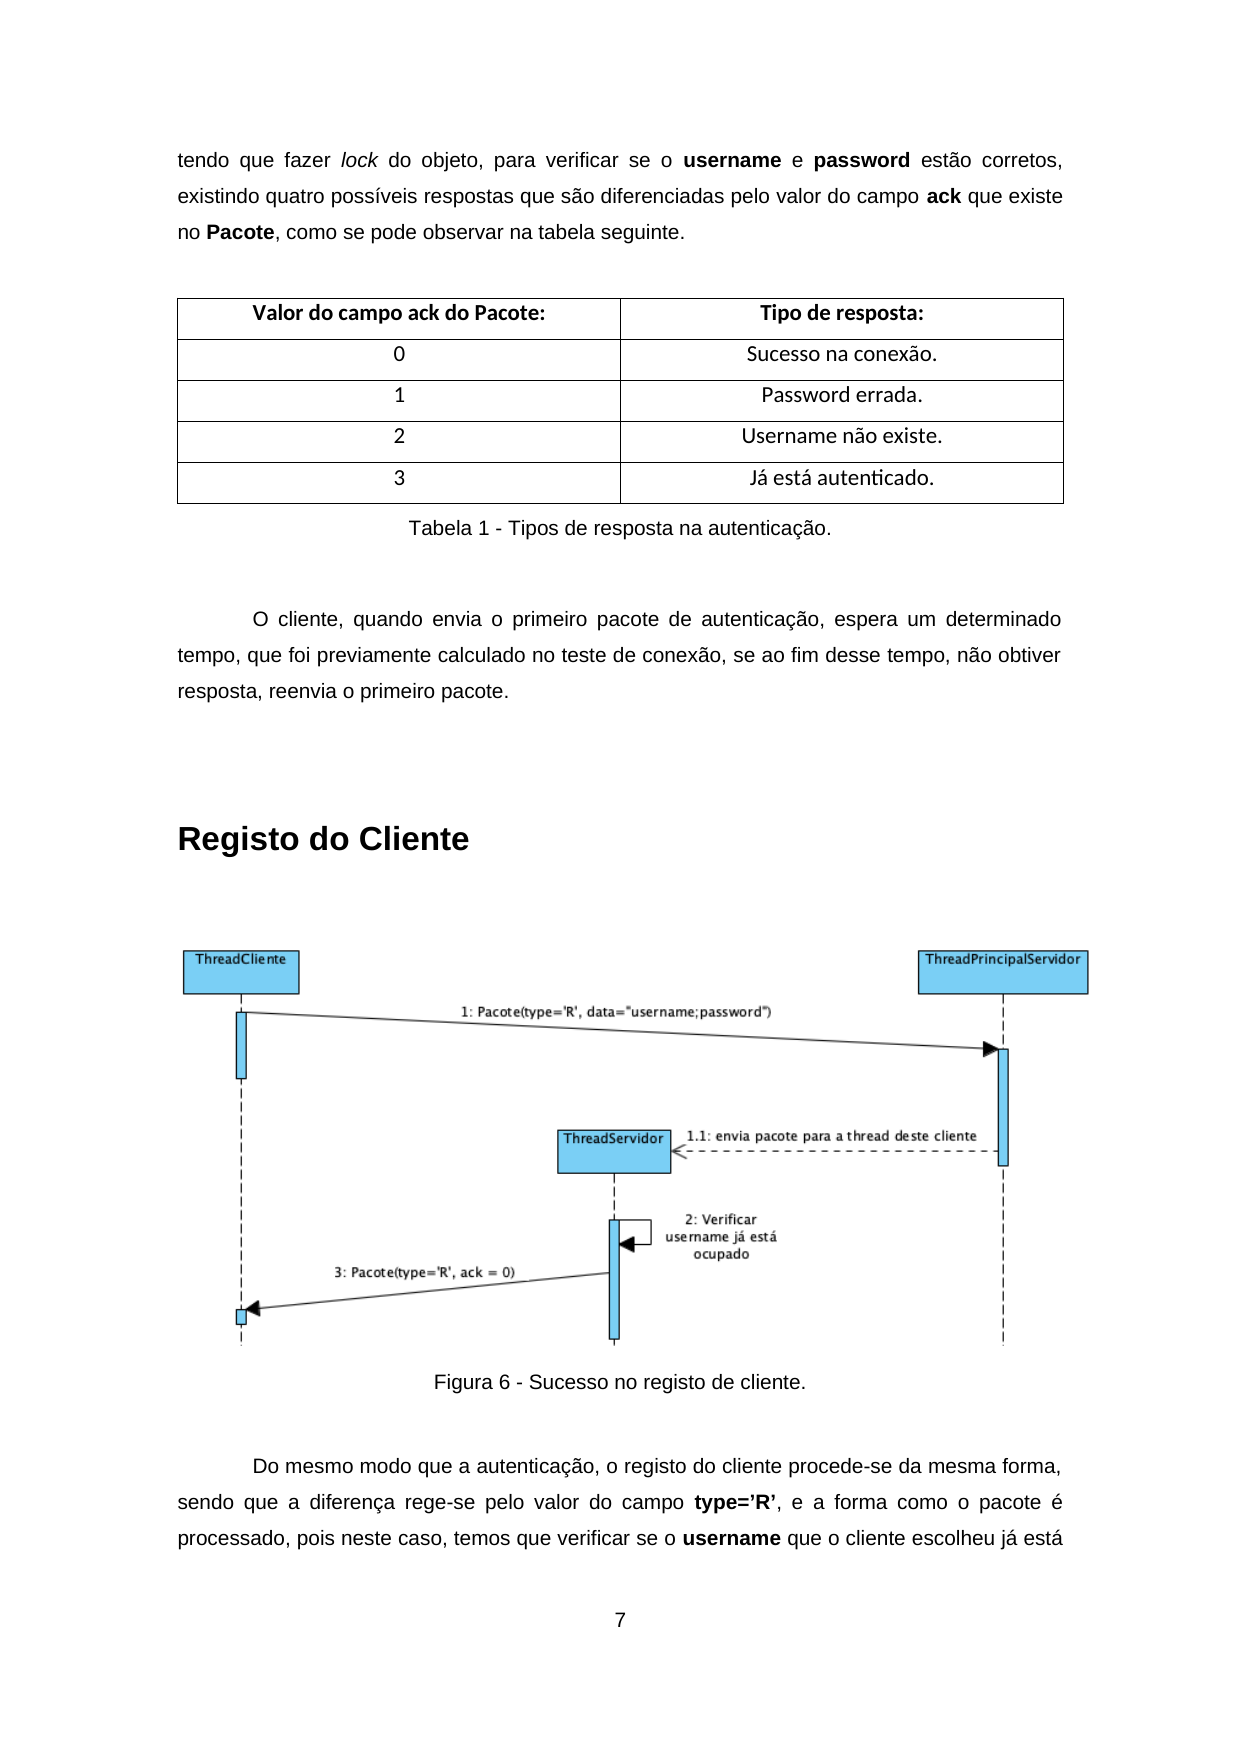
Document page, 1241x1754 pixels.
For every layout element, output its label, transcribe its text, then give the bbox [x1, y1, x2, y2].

table_cell Password errada. [621, 381, 1063, 421]
text O cliente, quando envia o primeiro pacote de autenticação, espera um determinado tempo, que foi previamente calculado no teste de conexão, se ao fim desse tempo, não obtiver resposta, reenvia o primeiro pacote. [177, 607, 1063, 702]
table_cell Username não existe. [621, 422, 1063, 462]
text Tabela 1 - Tipos de resposta na autenticação. [177, 516, 1063, 540]
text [177, 1454, 1063, 1550]
table_cell 2 [178, 422, 620, 462]
table_cell 1 [178, 381, 620, 421]
table_cell Já está autenticado. [621, 463, 1063, 503]
table_header Tipo de resposta: [621, 299, 1063, 338]
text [177, 148, 1063, 243]
text Figura 6 - Sucesso no registo de cliente. [177, 1370, 1063, 1394]
table_cell 3 [178, 463, 620, 503]
picture [177, 943, 1095, 1346]
table_cell Sucesso na conexão. [621, 340, 1063, 379]
subtitle Registo do Cliente [177, 819, 1063, 857]
table_header Valor do campo ack do Pacote: [178, 299, 620, 338]
table_cell 0 [178, 340, 620, 379]
